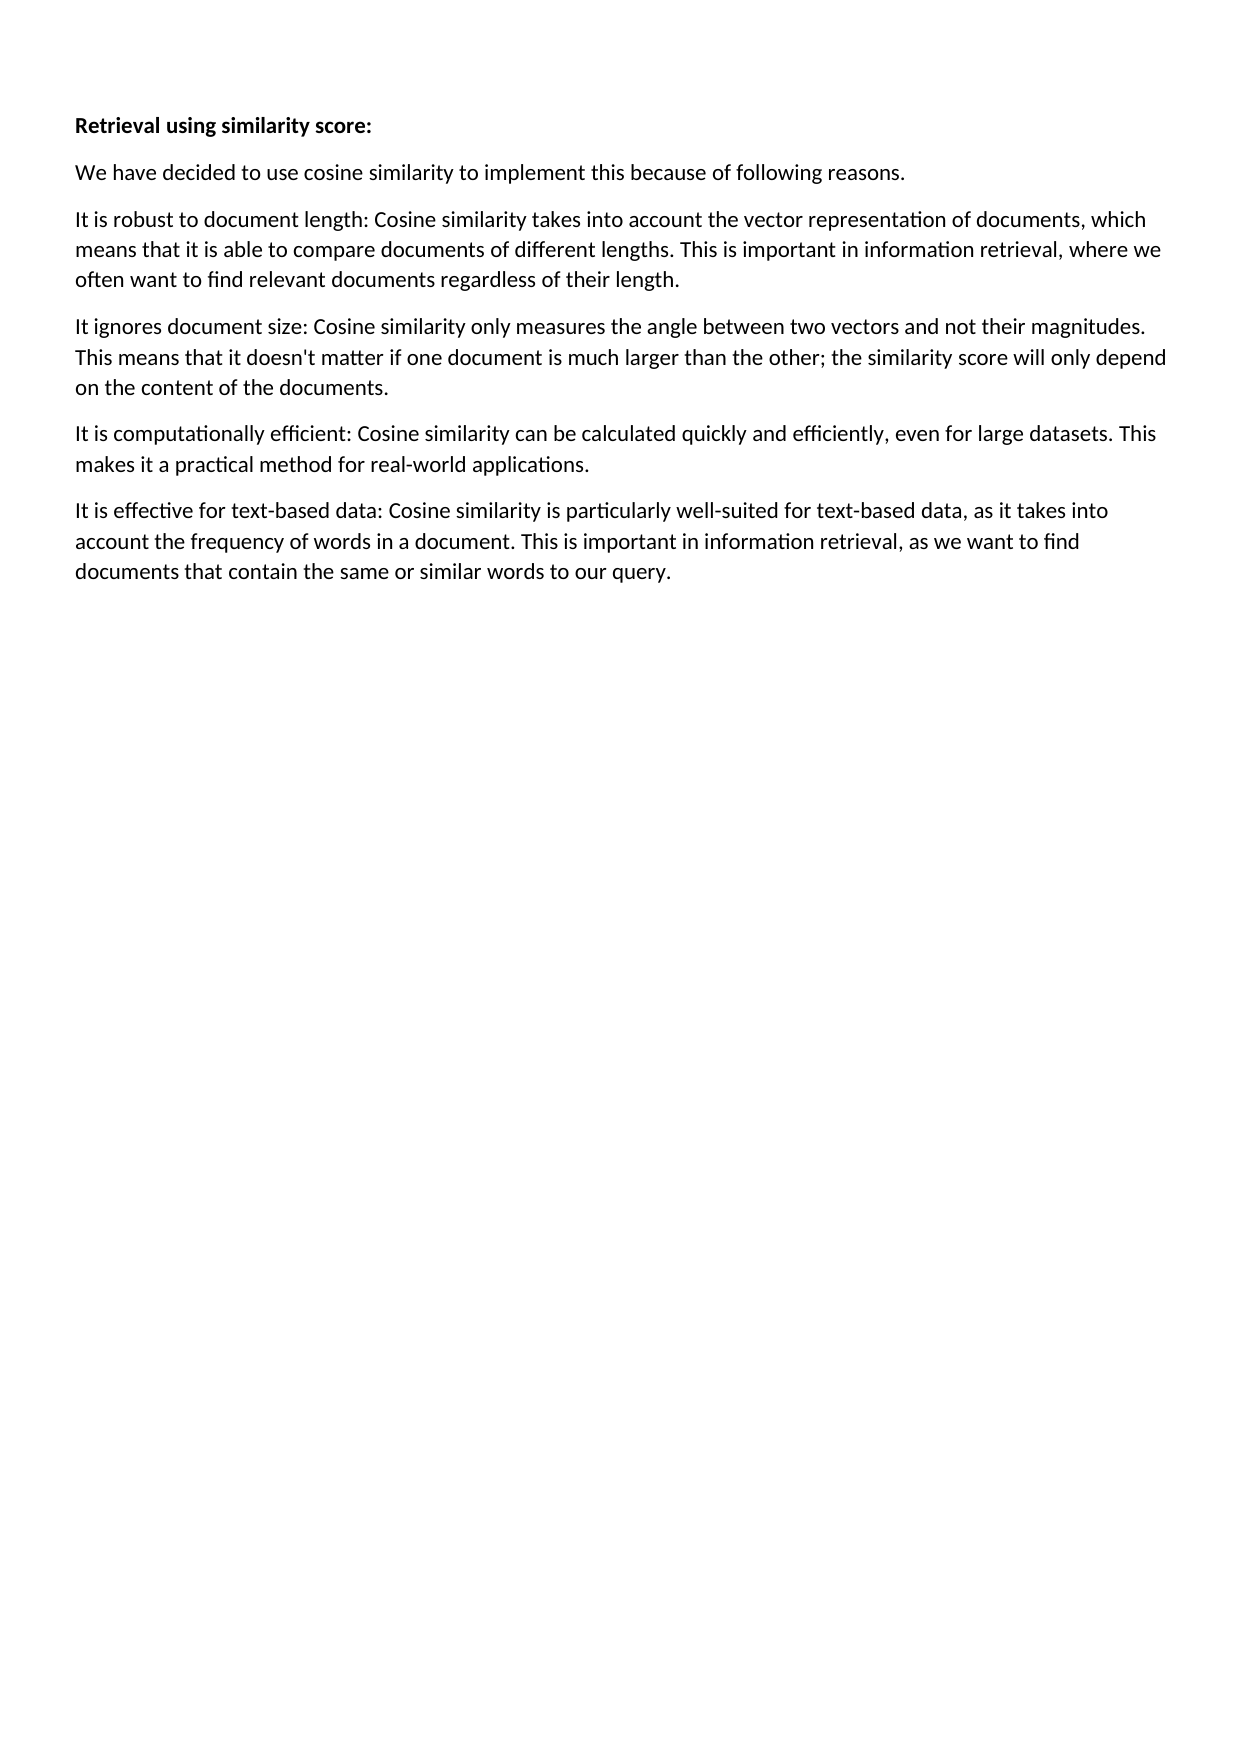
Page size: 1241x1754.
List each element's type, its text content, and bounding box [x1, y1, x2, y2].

text We have decided to use cosine similarity to implement this because of following reasons. [75, 158, 1178, 186]
text It is effective for text-based data: Cosine similarity is particularly well-suited for text-based data, as it takes into account the frequency of words in a document. This is important in information retrieval, as we want to find documents that contain the same or similar words to our query. [75, 497, 1161, 585]
text It is robust to document length: Cosine similarity takes into account the vector representation of documents, which means that it is able to compare documents of different lengths. This is important in information retrieval, where we often want to find relevant documents regardless of their length. [75, 205, 1178, 293]
text It ignores document size: Cosine similarity only measures the angle between two vectors and not their magnitudes. This means that it doesn't matter if one document is much larger than the other; the similarity score will only depend on the content of the documents. [75, 312, 1178, 401]
text It is computationally efficient: Cosine similarity can be calculated quickly and efficiently, even for large datasets. This makes it a practical method for real-world applications. [75, 419, 1178, 478]
subtitle Retrieval using similarity score: [75, 111, 1178, 139]
